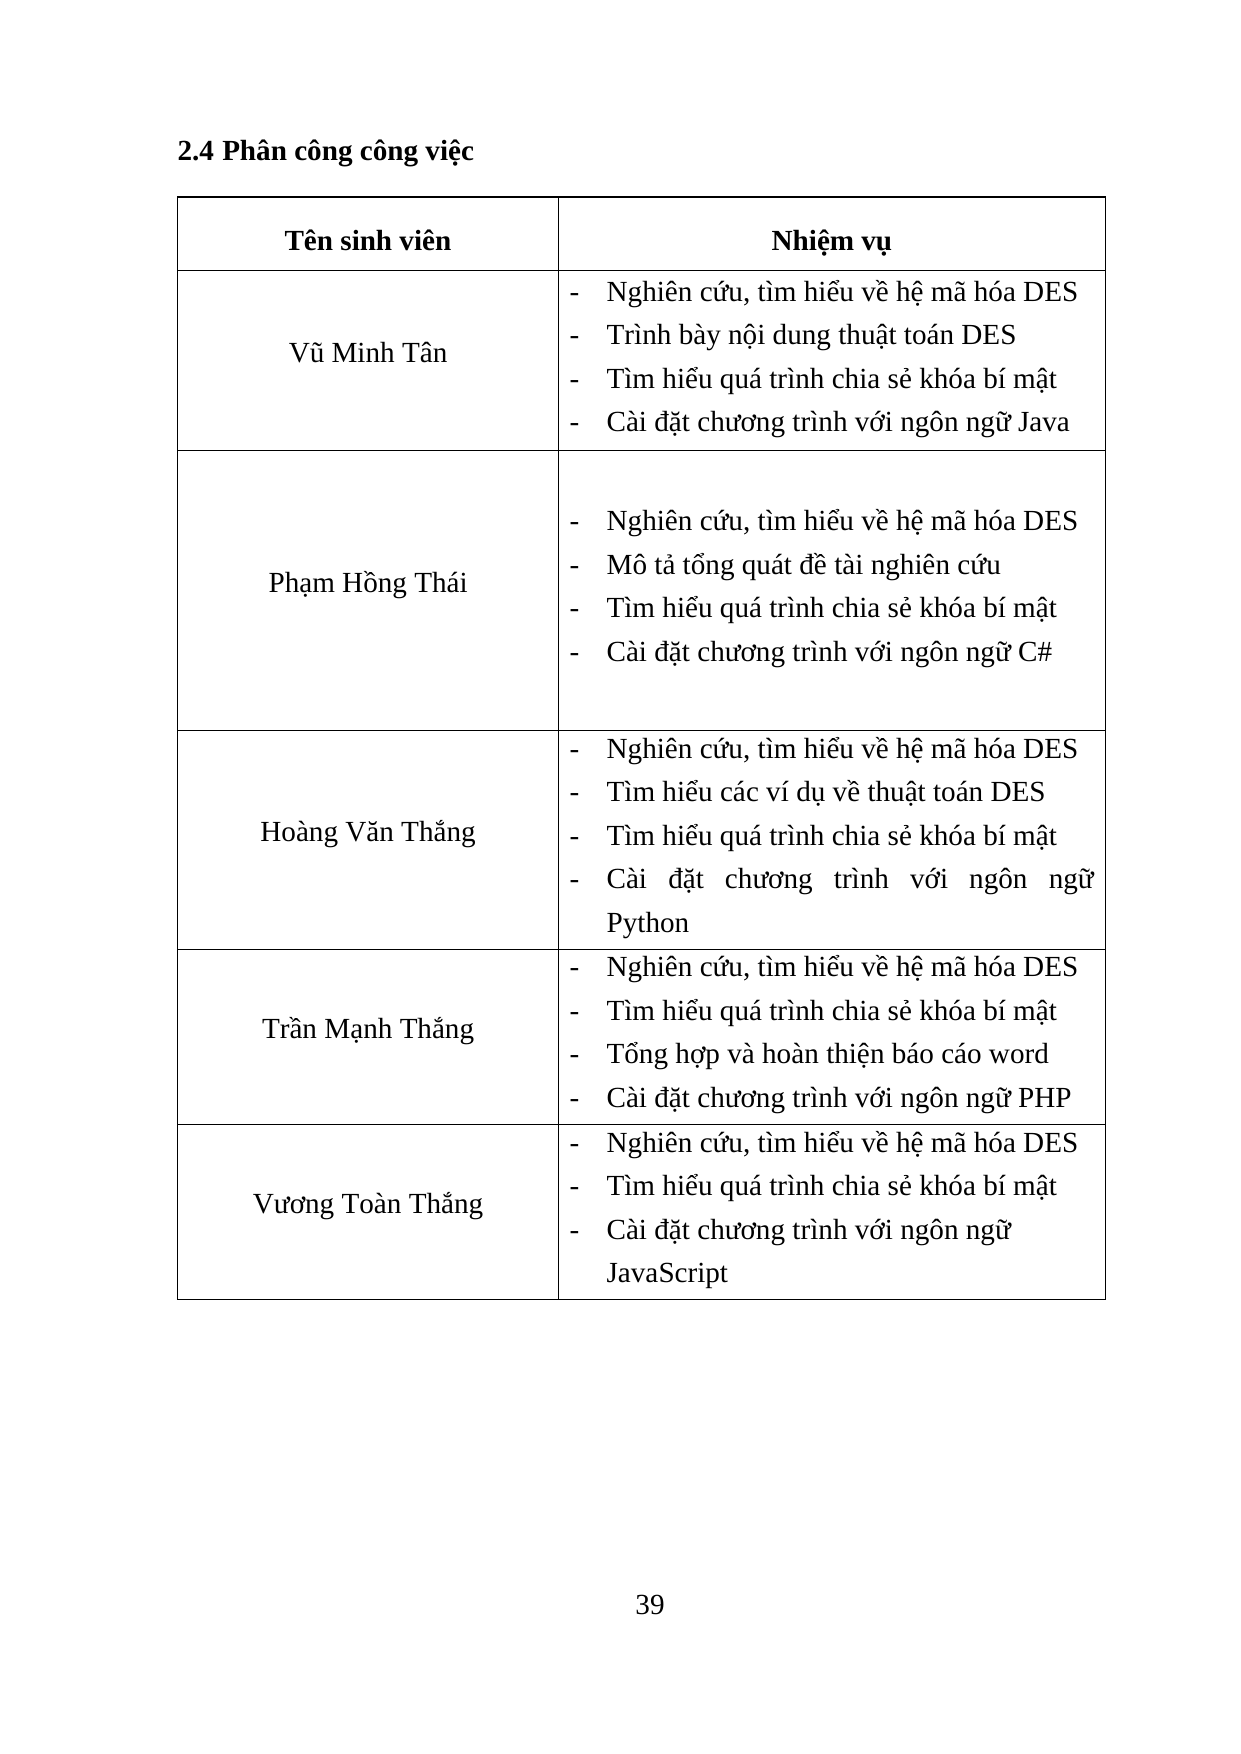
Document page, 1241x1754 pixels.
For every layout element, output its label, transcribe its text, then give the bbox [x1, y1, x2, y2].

table_cell Phạm Hồng Thái [178, 451, 558, 730]
table_cell Trần Mạnh Thắng [178, 950, 558, 1124]
table_header Nhiệm vụ [559, 198, 1105, 270]
table_cell Nghiên cứu, tìm hiểu về hệ mã hóa DES Tìm hiểu các ví dụ về thuật toán DES Tìm hiểu quá trình chia sẻ khóa bí mật Cài đặt chương trình với ngôn ngữ Python [559, 731, 1105, 948]
table_cell Nghiên cứu, tìm hiểu về hệ mã hóa DES Tìm hiểu quá trình chia sẻ khóa bí mật Tổng hợp và hoàn thiện báo cáo word Cài đặt chương trình với ngôn ngữ PHP [559, 950, 1105, 1124]
table_cell Vương Toàn Thắng [178, 1125, 558, 1299]
table_cell Nghiên cứu, tìm hiểu về hệ mã hóa DES Trình bày nội dung thuật toán DES Tìm hiểu quá trình chia sẻ khóa bí mật Cài đặt chương trình với ngôn ngữ Java [559, 271, 1105, 450]
subtitle Phân công công việc [177, 133, 1122, 167]
table_cell Nghiên cứu, tìm hiểu về hệ mã hóa DES Mô tả tổng quát đề tài nghiên cứu Tìm hiểu quá trình chia sẻ khóa bí mật Cài đặt chương trình với ngôn ngữ C# [559, 451, 1105, 730]
table_header Tên sinh viên [178, 198, 558, 270]
table_cell Vũ Minh Tân [178, 271, 558, 450]
table_cell Nghiên cứu, tìm hiểu về hệ mã hóa DES Tìm hiểu quá trình chia sẻ khóa bí mật Cài đặt chương trình với ngôn ngữ JavaScript [559, 1125, 1105, 1299]
table_cell Hoàng Văn Thắng [178, 731, 558, 948]
